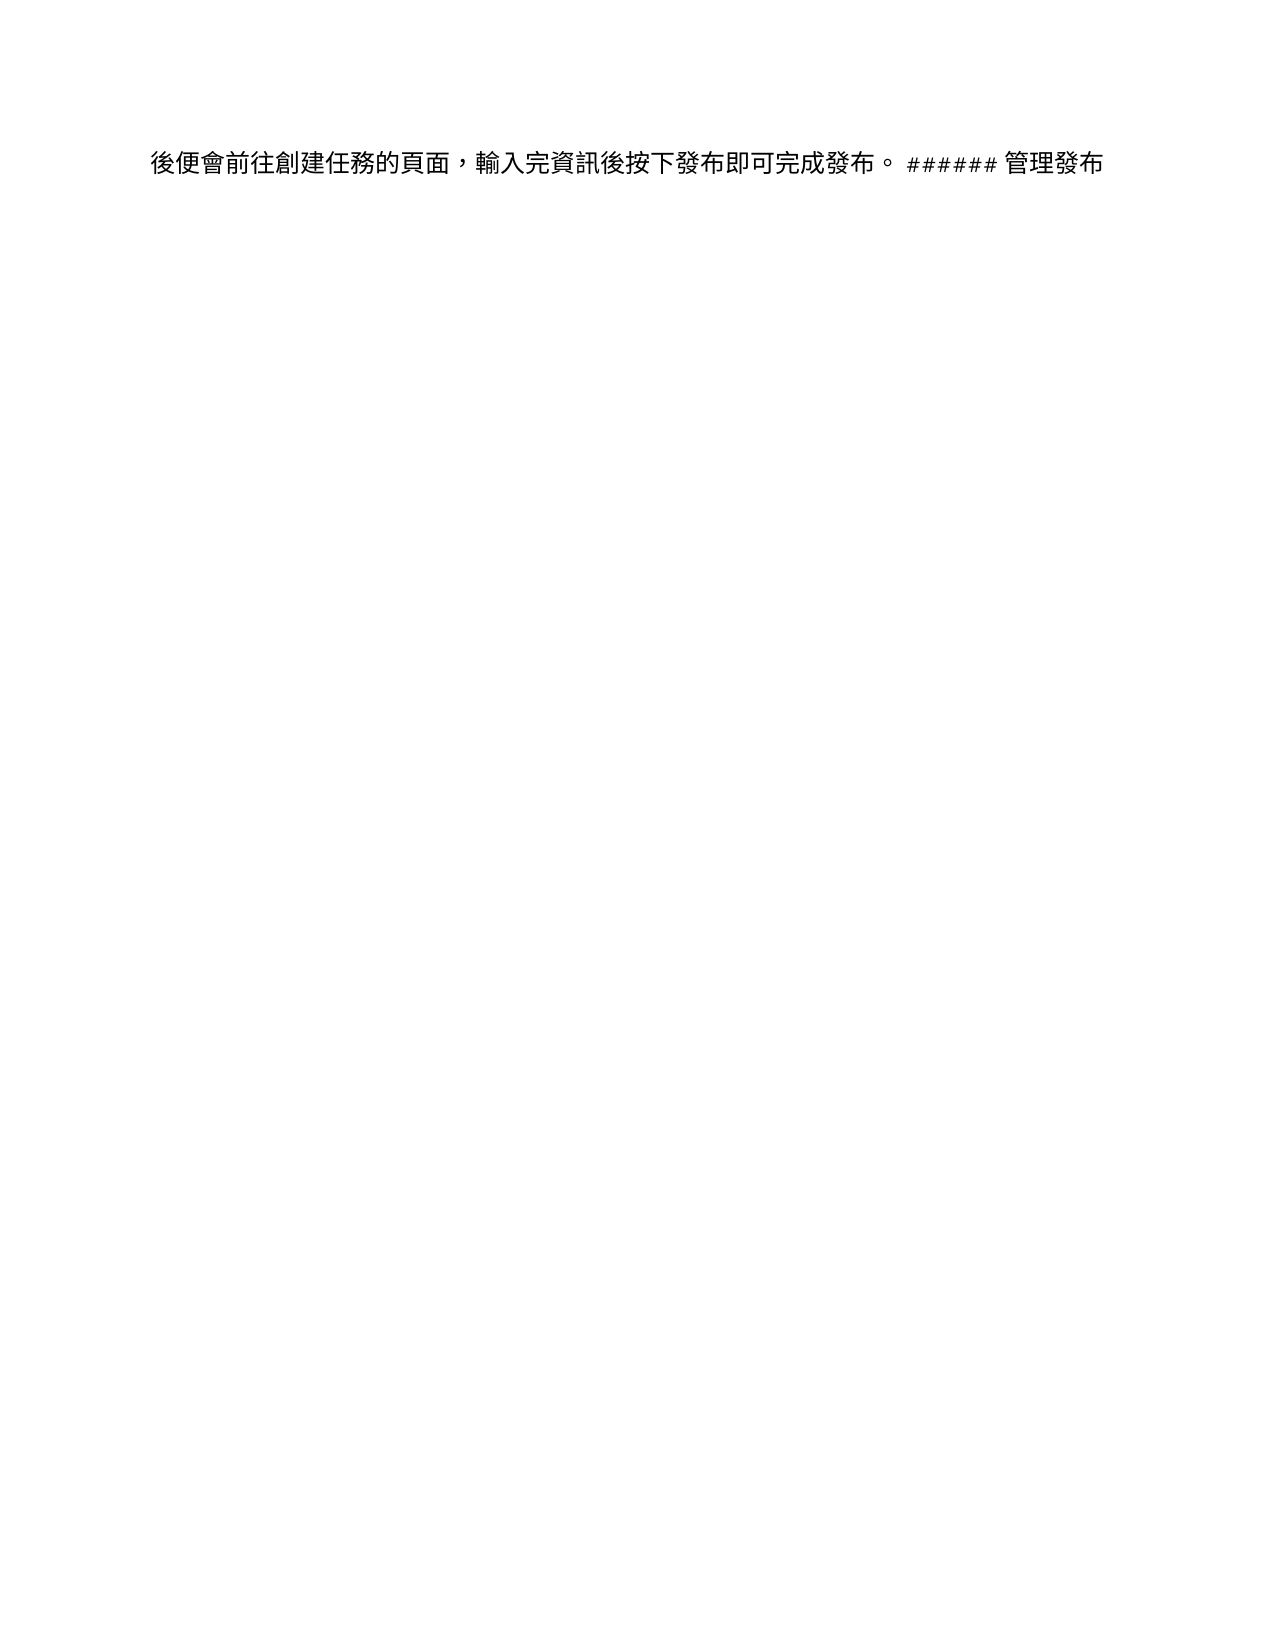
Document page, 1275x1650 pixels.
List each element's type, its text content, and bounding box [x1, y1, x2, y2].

text 在頁面的左下方，有懸浮的新增任務按鈕 點擊後便會前往創建任務的頁面，輸入完資訊後按下發布即可完成發布。 ###### 管理發布的任務 點擊頁面中的任務物件後，即可進入個別任務的詳細資訊頁面，並可在此選擇任務接收者或刪除任務。 // Todo 任務資訊頁面完成後加入圖片 [150, 150, 1125, 179]
